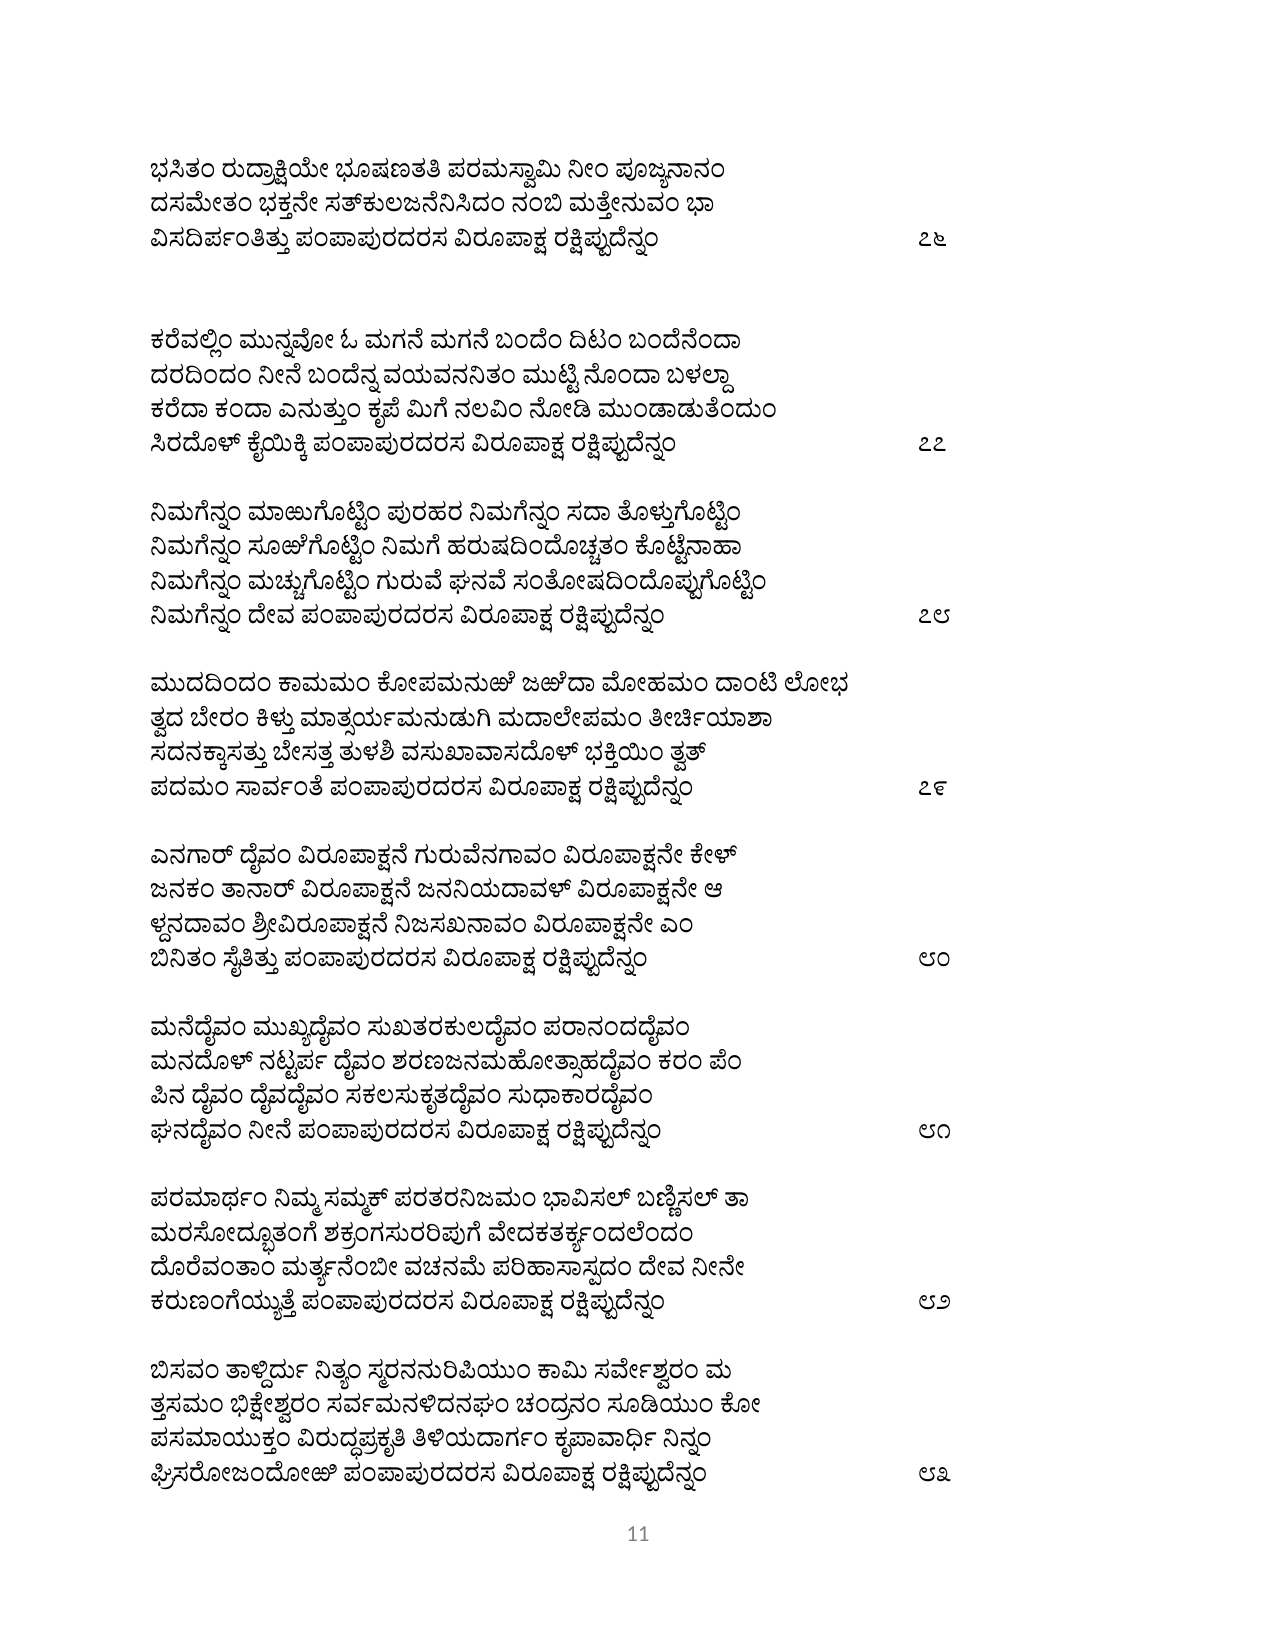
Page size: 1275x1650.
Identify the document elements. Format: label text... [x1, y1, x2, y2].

text ನಿಮಗೆನ್ನಂ ದೇವ ಪಂಪಾಪುರದರಸ ವಿರೂಪಾಕ್ಷ ರಕ್ಷಿಪ್ಪುದೆನ್ನಂ ೭೮ [150, 596, 1125, 630]
text ಪಿನ ದೈವಂ ದೈವದೈವಂ ಸಕಲಸುಕೃತದೈವಂ ಸುಧಾಕಾರದೈವಂ [150, 1076, 1125, 1111]
text ಮನದೊಳ್ ನಟ್ಟರ್ಪ ದೈವಂ ಶರಣಜನಮಹೋತ್ಸಾಹದೈವಂ ಕರಂ ಪೆಂ [150, 1042, 1125, 1076]
text ಘನದೈವಂ ನೀನೆ ಪಂಪಾಪುರದರಸ ವಿರೂಪಾಕ್ಷ ರಕ್ಷಿಪ್ಪುದೆನ್ನಂ ೮೧ [150, 1111, 1125, 1145]
text ಸದನಕ್ಕಾಸತ್ತು ಬೇಸತ್ತ ತುಳಶಿ ವಸುಖಾವಾಸದೊಳ್ ಭಕ್ತಿಯಿಂ ತ್ವತ್ [150, 733, 1125, 767]
text ಸಿರದೊಳ್ ಕೈಯಿಕ್ಕಿ ಪಂಪಾಪುರದರಸ ವಿರೂಪಾಕ್ಷ ರಕ್ಷಿಪ್ಪುದೆನ್ನಂ ೭೭ [150, 424, 1125, 459]
text ತ್ವದ ಬೇರಂ ಕಿಳ್ತು ಮಾತ್ಸರ್ಯಮನುಡುಗಿ ಮದಾಲೇಪಮಂ ತೀರ್ಚಿಯಾಶಾ [150, 699, 1125, 733]
text ನಿಮಗೆನ್ನಂ ಮಾಱುಗೊಟ್ಟಿಂ ಪುರಹರ ನಿಮಗೆನ್ನಂ ಸದಾ ತೊಳ್ತುಗೊಟ್ಟಿಂ [150, 493, 1125, 527]
text ಘ್ರಿಸರೋಜಂದೋಱಿ ಪಂಪಾಪುರದರಸ ವಿರೂಪಾಕ್ಷ ರಕ್ಷಿಪ್ಪುದೆನ್ನಂ ೮೩ [150, 1454, 1125, 1488]
text ಮುದದಿಂದಂ ಕಾಮಮಂ ಕೋಪಮನುಱೆ ಜಱೆದಾ ಮೋಹಮಂ ದಾಂಟಿ ಲೋಭ [150, 664, 1125, 699]
text ಪದಮಂ ಸಾರ್ವಂತೆ ಪಂಪಾಪುರದರಸ ವಿರೂಪಾಕ್ಷ ರಕ್ಷಿಪ್ಪುದೆನ್ನಂ ೭೯ [150, 767, 1125, 802]
text ದರದಿಂದಂ ನೀನೆ ಬಂದೆನ್ನ ವಯವನನಿತಂ ಮುಟ್ಟಿ ನೊಂದಾ ಬಳಲ್ದಾ [150, 356, 1125, 390]
text ಮರಸೋದ್ಭೂತಂಗೆ ಶಕ್ರಂಗಸುರರಿಪುಗೆ ವೇದಕತರ್ಕ್ಯಂದಲೆಂದಂ [150, 1213, 1125, 1248]
text ಕರುಣಂಗೆಯ್ಯುತ್ತೆ ಪಂಪಾಪುರದರಸ ವಿರೂಪಾಕ್ಷ ರಕ್ಷಿಪ್ಪುದೆನ್ನಂ ೮೨ [150, 1282, 1125, 1317]
text ಜನಕಂ ತಾನಾರ್ ವಿರೂಪಾಕ್ಷನೆ ಜನನಿಯದಾವಳ್ ವಿರೂಪಾಕ್ಷನೇ ಆ [150, 870, 1125, 905]
text ಮನೆದೈವಂ ಮುಖ್ಯದೈವಂ ಸುಖತರಕುಲದೈವಂ ಪರಾನಂದದೈವಂ [150, 1007, 1125, 1042]
text ಪರಮಾರ್ಥಂ ನಿಮ್ಮ ಸಮ್ಮಕ್ ಪರತರನಿಜಮಂ ಭಾವಿಸಲ್ ಬಣ್ಣಿಸಲ್ ತಾ [150, 1179, 1125, 1213]
text ಭಸಿತಂ ರುದ್ರಾಕ್ಷಿಯೇ ಭೂಷಣತತಿ ಪರಮಸ್ವಾಮಿ ನೀಂ ಪೂಜ್ಯನಾನಂ [150, 150, 1125, 184]
text ದೊರೆವಂತಾಂ ಮರ್ತ್ಯನೆಂಬೀ ವಚನಮೆ ಪರಿಹಾಸಾಸ್ಪದಂ ದೇವ ನೀನೇ [150, 1248, 1125, 1282]
text ಬಿಸವಂ ತಾಳ್ದಿರ್ದು ನಿತ್ಯಂ ಸ್ಮರನನುರಿಪಿಯುಂ ಕಾಮಿ ಸರ್ವೇಶ್ವರಂ ಮ [150, 1351, 1125, 1385]
text ದಸಮೇತಂ ಭಕ್ತನೇ ಸತ್‌ಕುಲಜನೆನಿಸಿದಂ ನಂಬಿ ಮತ್ತೇನುವಂ ಭಾ [150, 184, 1125, 219]
text ಪಸಮಾಯುಕ್ತಂ ವಿರುದ್ಧಪ್ರಕೃತಿ ತಿಳಿಯದಾರ್ಗಂ ಕೃಪಾವಾರ್ಧಿ ನಿನ್ನಂ [150, 1419, 1125, 1454]
text ಎನಗಾರ್ ದೈವಂ ವಿರೂಪಾಕ್ಷನೆ ಗುರುವೆನಗಾವಂ ವಿರೂಪಾಕ್ಷನೇ ಕೇಳ್ [150, 836, 1125, 870]
text ಕರೆವಲ್ಲಿಂ ಮುನ್ನವೋ ಓ ಮಗನೆ ಮಗನೆ ಬಂದೆಂ ದಿಟಂ ಬಂದೆನೆಂದಾ [150, 321, 1125, 356]
text ವಿಸದಿರ್ಪಂತಿತ್ತು ಪಂಪಾಪುರದರಸ ವಿರೂಪಾಕ್ಷ ರಕ್ಷಿಪ್ಪುದೆನ್ನಂ ೭೬ [150, 219, 1125, 253]
text ನಿಮಗೆನ್ನಂ ಮಚ್ಚುಗೊಟ್ಟಿಂ ಗುರುವೆ ಘನವೆ ಸಂತೋಷದಿಂದೊಪ್ಪುಗೊಟ್ಟಿಂ [150, 562, 1125, 596]
text ನಿಮಗೆನ್ನಂ ಸೂಱೆಗೊಟ್ಟಿಂ ನಿಮಗೆ ಹರುಷದಿಂದೊಚ್ಚತಂ ಕೊಟ್ಟೆನಾಹಾ [150, 527, 1125, 562]
text ಬಿನಿತಂ ಸೈತಿತ್ತು ಪಂಪಾಪುರದರಸ ವಿರೂಪಾಕ್ಷ ರಕ್ಷಿಪ್ಪುದೆನ್ನಂ ೮೦ [150, 939, 1125, 973]
text ಕರೆದಾ ಕಂದಾ ಎನುತ್ತುಂ ಕೃಪೆ ಮಿಗೆ ನಲವಿಂ ನೋಡಿ ಮುಂಡಾಡುತೆಂದುಂ [150, 390, 1125, 424]
text ತ್ತಸಮಂ ಭಿಕ್ಷೇಶ್ವರಂ ಸರ್ವಮನಳಿದನಘಂ ಚಂದ್ರನಂ ಸೂಡಿಯುಂ ಕೋ [150, 1385, 1125, 1419]
text ಳ್ದನದಾವಂ ಶ್ರೀವಿರೂಪಾಕ್ಷನೆ ನಿಜಸಖನಾವಂ ವಿರೂಪಾಕ್ಷನೇ ಎಂ [150, 905, 1125, 939]
